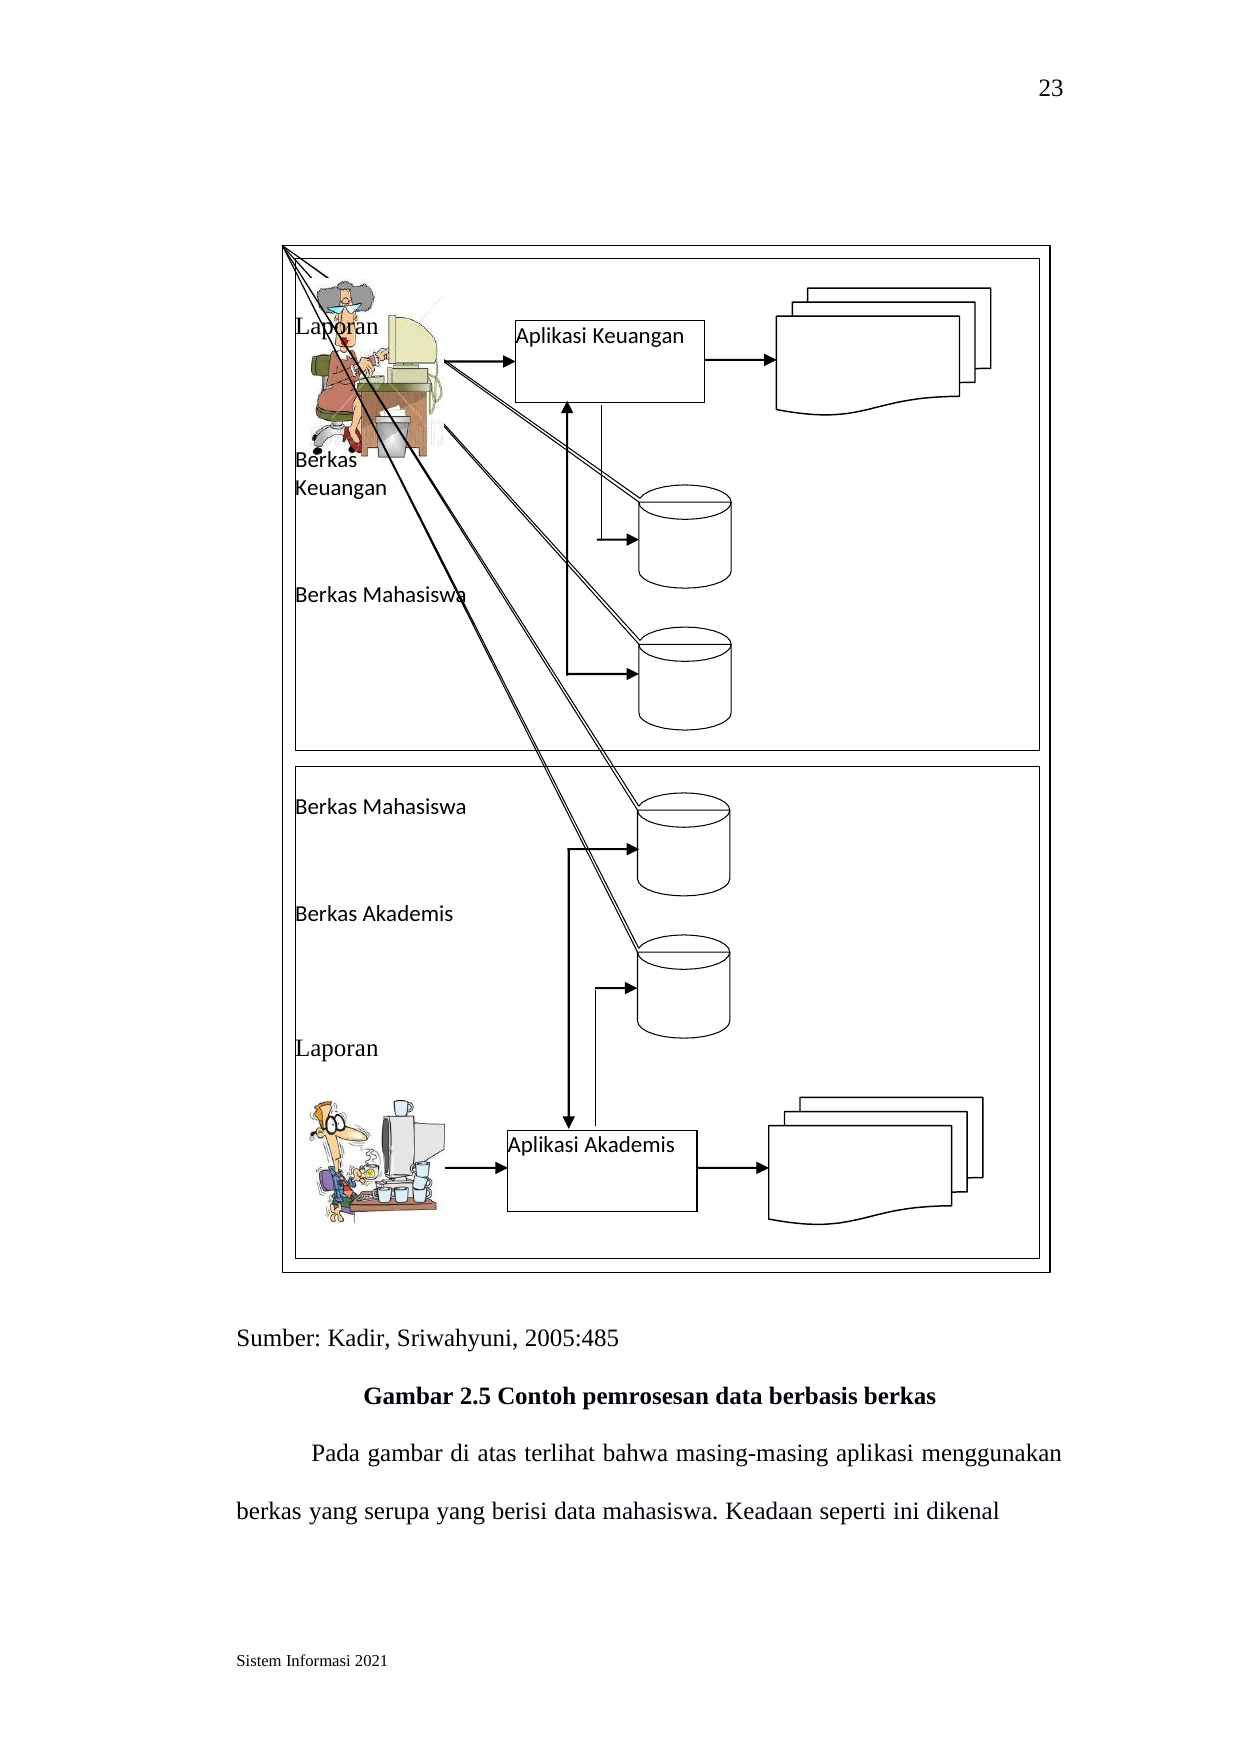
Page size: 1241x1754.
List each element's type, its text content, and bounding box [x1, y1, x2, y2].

picture [309, 278, 444, 459]
picture [329, 329, 415, 459]
picture [309, 291, 329, 323]
picture [309, 1100, 445, 1223]
subtitle Gambar 2.5 Contoh pemrosesan data berbasis berkas [363, 1381, 1094, 1410]
picture [309, 302, 388, 459]
text Sumber: Kadir, Sriwahyuni, 2005:485 [236, 1323, 1094, 1352]
picture [325, 324, 330, 333]
text Pada gambar di atas terlihat bahwa masing-masing aplikasi menggunakan berkas yang serupa yang berisi data mahasiswa. Keadaan seperti ini dikenal [236, 1438, 1063, 1525]
